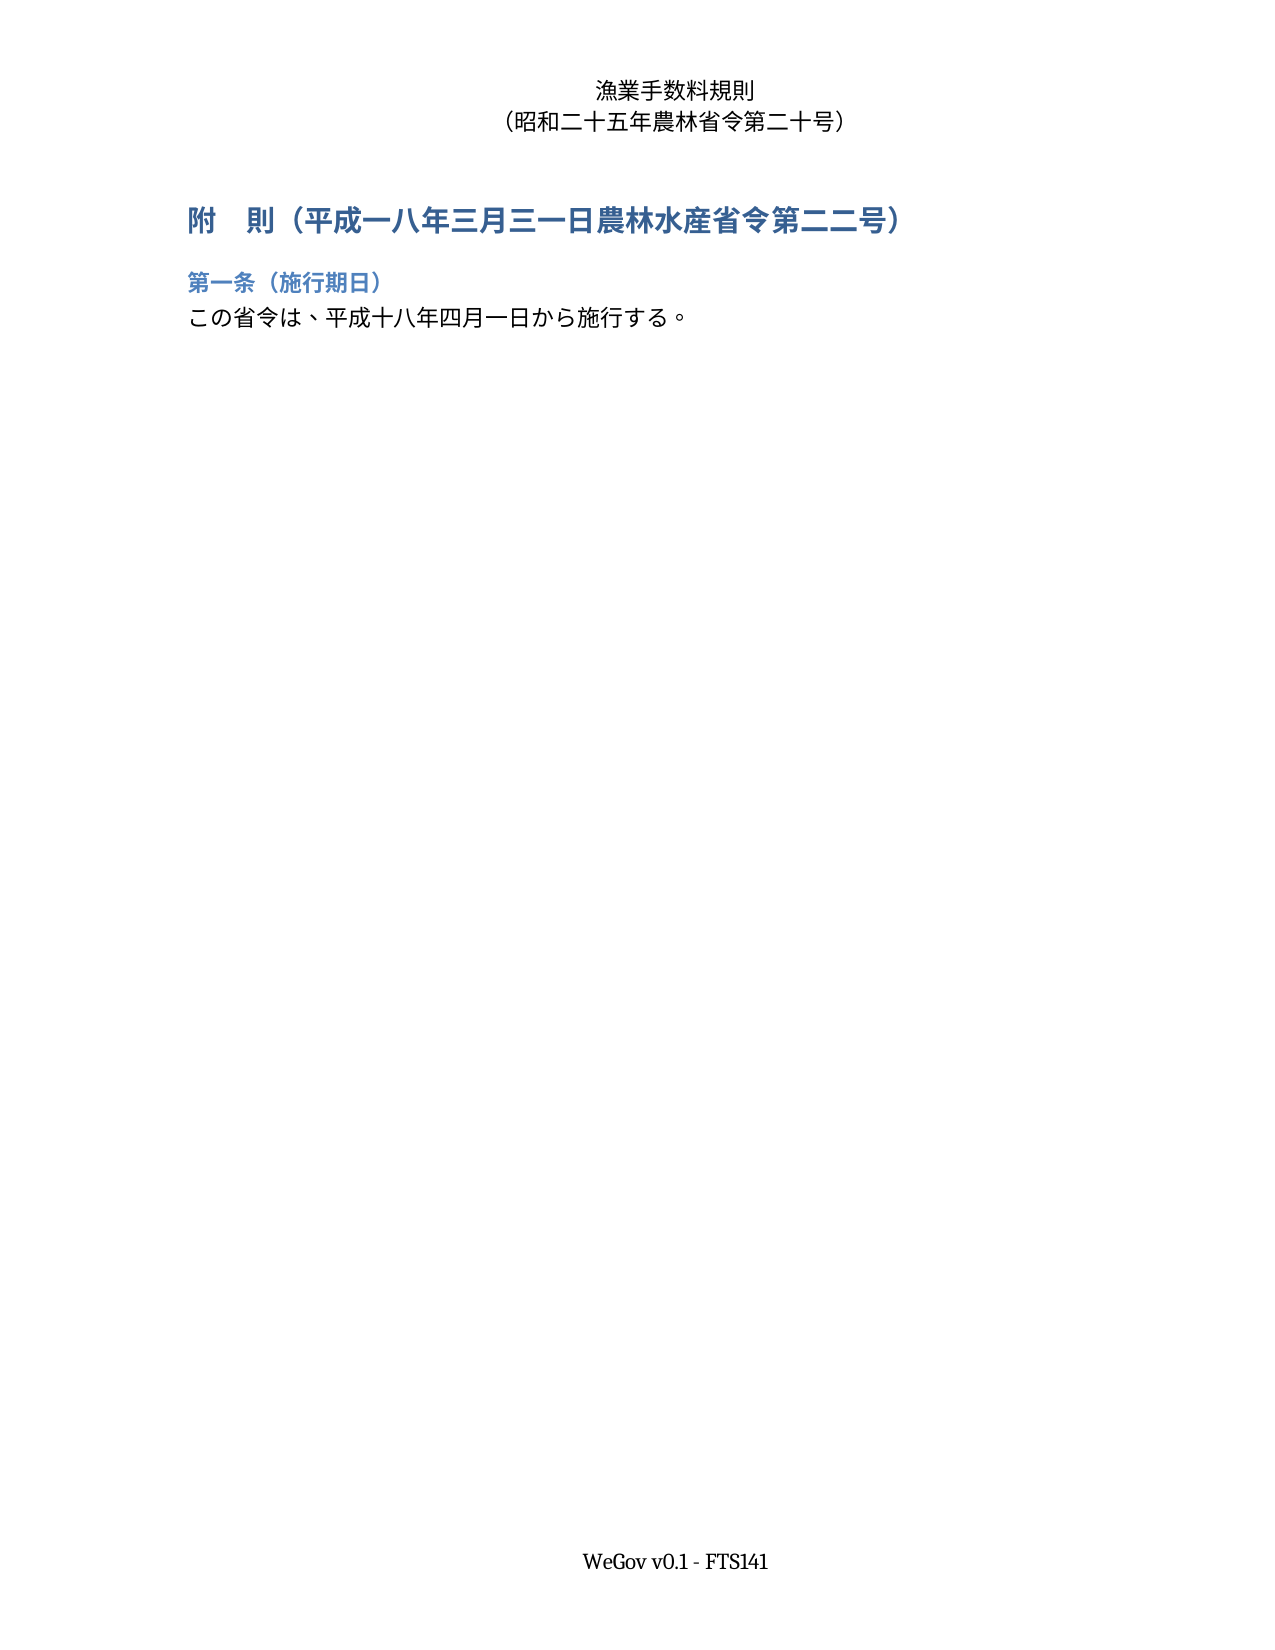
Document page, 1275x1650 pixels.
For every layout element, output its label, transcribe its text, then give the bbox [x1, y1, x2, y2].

subtitle 第一条（施行期日） [187, 266, 1087, 298]
text この省令は、平成十八年四月一日から施行する。 [187, 302, 1087, 334]
subtitle 附 則（平成一八年三月三一日農林水産省令第二二号） [187, 200, 1087, 240]
